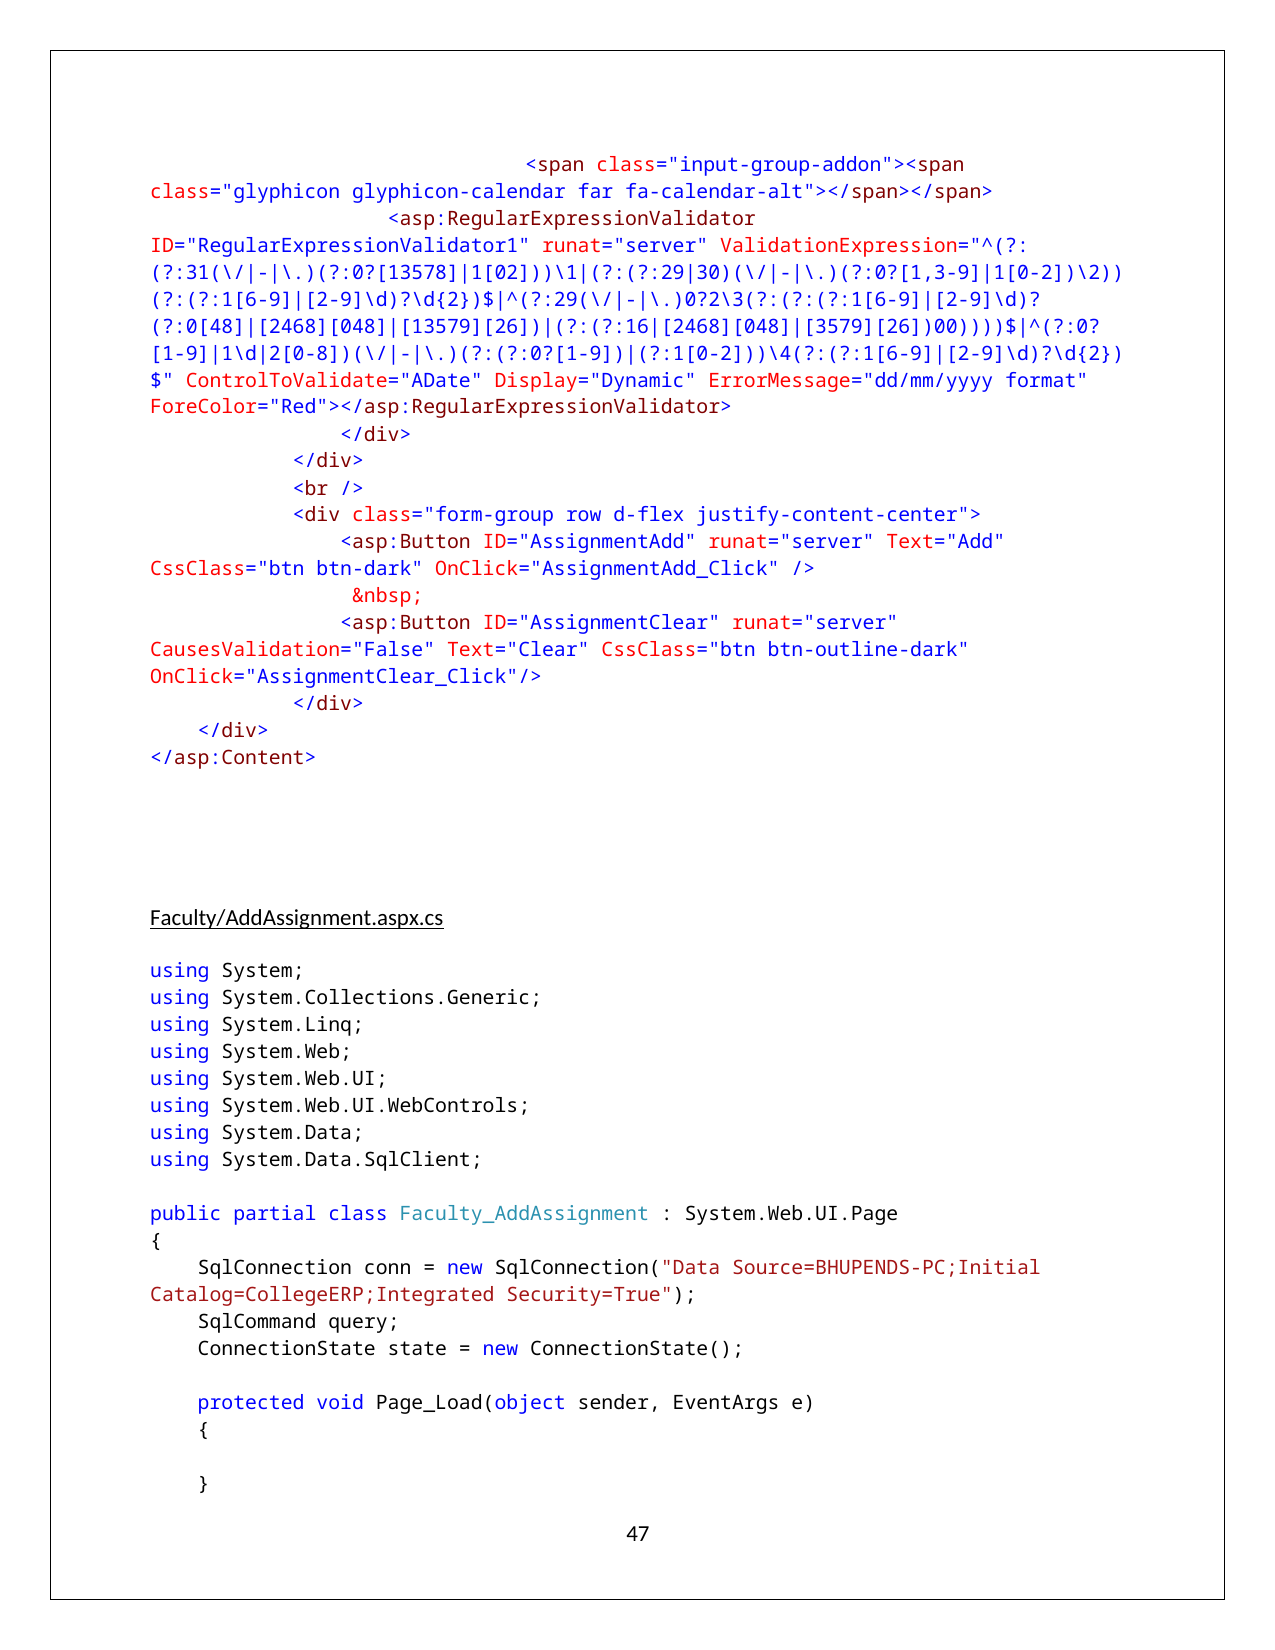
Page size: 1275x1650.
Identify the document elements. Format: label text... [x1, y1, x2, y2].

text </div> [150, 689, 1125, 717]
text using System.Collections.Generic; [150, 983, 1125, 1011]
text ConnectionState state = new ConnectionState(); [150, 1334, 1125, 1361]
text SqlConnection conn = new SqlConnection("Data Source=BHUPENDS-PC;Initial Catalog=CollegeERP;Integrated Security=True"); [150, 1253, 1125, 1307]
text &nbsp; [150, 582, 1125, 609]
text Faculty/AddAssignment.aspx.cs [150, 903, 1125, 932]
text using System; [150, 957, 1125, 983]
text using System.Data.SqlClient; [150, 1145, 1125, 1172]
text protected void Page_Load(object sender, EventArgs e) [150, 1388, 1125, 1415]
text </div> [150, 447, 1125, 474]
text <asp:RegularExpressionValidator ID="RegularExpressionValidator1" runat="server" ValidationExpression="^(?:(?:31(\/|-|\.)(?:0?[13578]|1[02]))\1|(?:(?:29|30)(\/|-|\.)(?:0?[1,3-9]|1[0-2])\2))(?:(?:1[6-9]|[2-9]\d)?\d{2})$|^(?:29(\/|-|\.)0?2\3(?:(?:(?:1[6-9]|[2-9]\d)?(?:0[48]|[2468][048]|[13579][26])|(?:(?:16|[2468][048]|[3579][26])00))))$|^(?:0?[1-9]|1\d|2[0-8])(\/|-|\.)(?:(?:0?[1-9])|(?:1[0-2]))\4(?:(?:1[6-9]|[2-9]\d)?\d{2})$" ControlToValidate="ADate" Display="Dynamic" ErrorMessage="dd/mm/yyyy format" ForeColor="Red"></asp:RegularExpressionValidator> [150, 204, 1125, 420]
text using System.Linq; [150, 1011, 1125, 1037]
text using System.Web.UI; [150, 1064, 1125, 1091]
text <br /> [150, 474, 1125, 501]
text { [150, 1415, 1125, 1442]
text </div> [150, 717, 1125, 743]
text using System.Data; [150, 1118, 1125, 1145]
text { [150, 1226, 1125, 1253]
text </div> [150, 420, 1125, 447]
text <span class="input-group-addon"><span class="glyphicon glyphicon-calendar far fa-calendar-alt"></span></span> [150, 150, 1125, 204]
text </asp:Content> [150, 743, 1125, 771]
text using System.Web; [150, 1037, 1125, 1064]
text <asp:Button ID="AssignmentClear" runat="server" CausesValidation="False" Text="Clear" CssClass="btn btn-outline-dark" OnClick="AssignmentClear_Click"/> [150, 609, 1125, 689]
text <div class="form-group row d-flex justify-content-center"> [150, 501, 1125, 528]
text } [150, 1469, 1125, 1496]
text <asp:Button ID="AssignmentAdd" runat="server" Text="Add" CssClass="btn btn-dark" OnClick="AssignmentAdd_Click" /> [150, 528, 1125, 582]
text using System.Web.UI.WebControls; [150, 1091, 1125, 1118]
text SqlCommand query; [150, 1307, 1125, 1334]
text public partial class Faculty_AddAssignment : System.Web.UI.Page [150, 1199, 1125, 1226]
